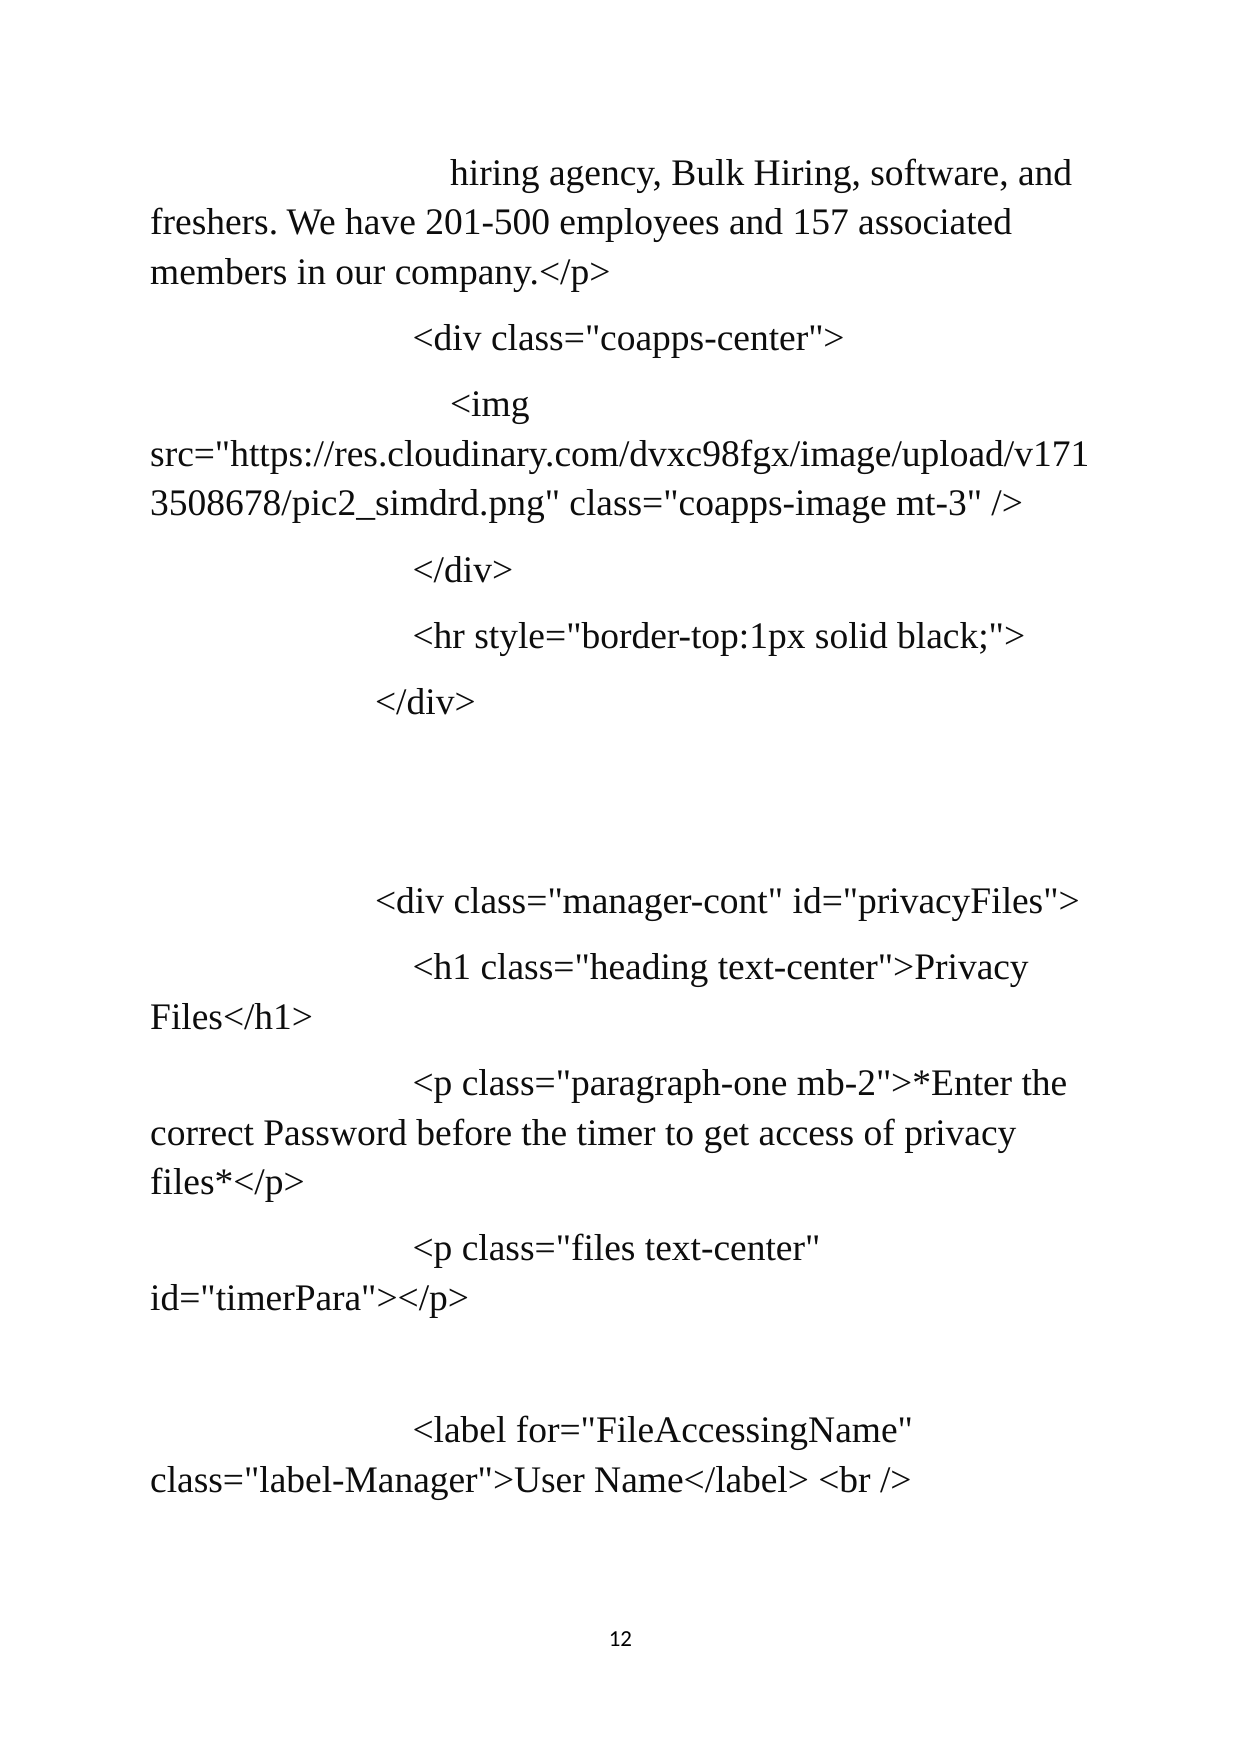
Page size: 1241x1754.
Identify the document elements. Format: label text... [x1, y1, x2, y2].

text <h1 class="heading text-center">Privacy Files</h1> [150, 944, 1090, 1037]
text <p class="paragraph-one mb-2">*Enter the correct Password before the timer to get access of privacy files*</p> [150, 1060, 1090, 1203]
text <div class="coapps-center"> [150, 315, 1090, 358]
text <div class="manager-cont" id="privacyFiles"> [150, 878, 1090, 921]
text </div> [150, 679, 1090, 723]
text <label for="FileAccessingName" class="label-Manager">User Name</label> <br /> [150, 1408, 1090, 1501]
text <img src="https://res.cloudinary.com/dvxc98fgx/image/upload/v1713508678/pic2_simdrd.png" class="coapps-image mt-3" /> [150, 382, 1090, 524]
text <hr style="border-top:1px solid black;"> [150, 613, 1090, 656]
text <p class="files text-center" id="timerPara"></p> [150, 1226, 1090, 1318]
text </div> [150, 547, 1090, 590]
text hiring agency, Bulk Hiring, software, and freshers. We have 201-500 employees and 157 associated members in our company.</p> [150, 150, 1090, 292]
